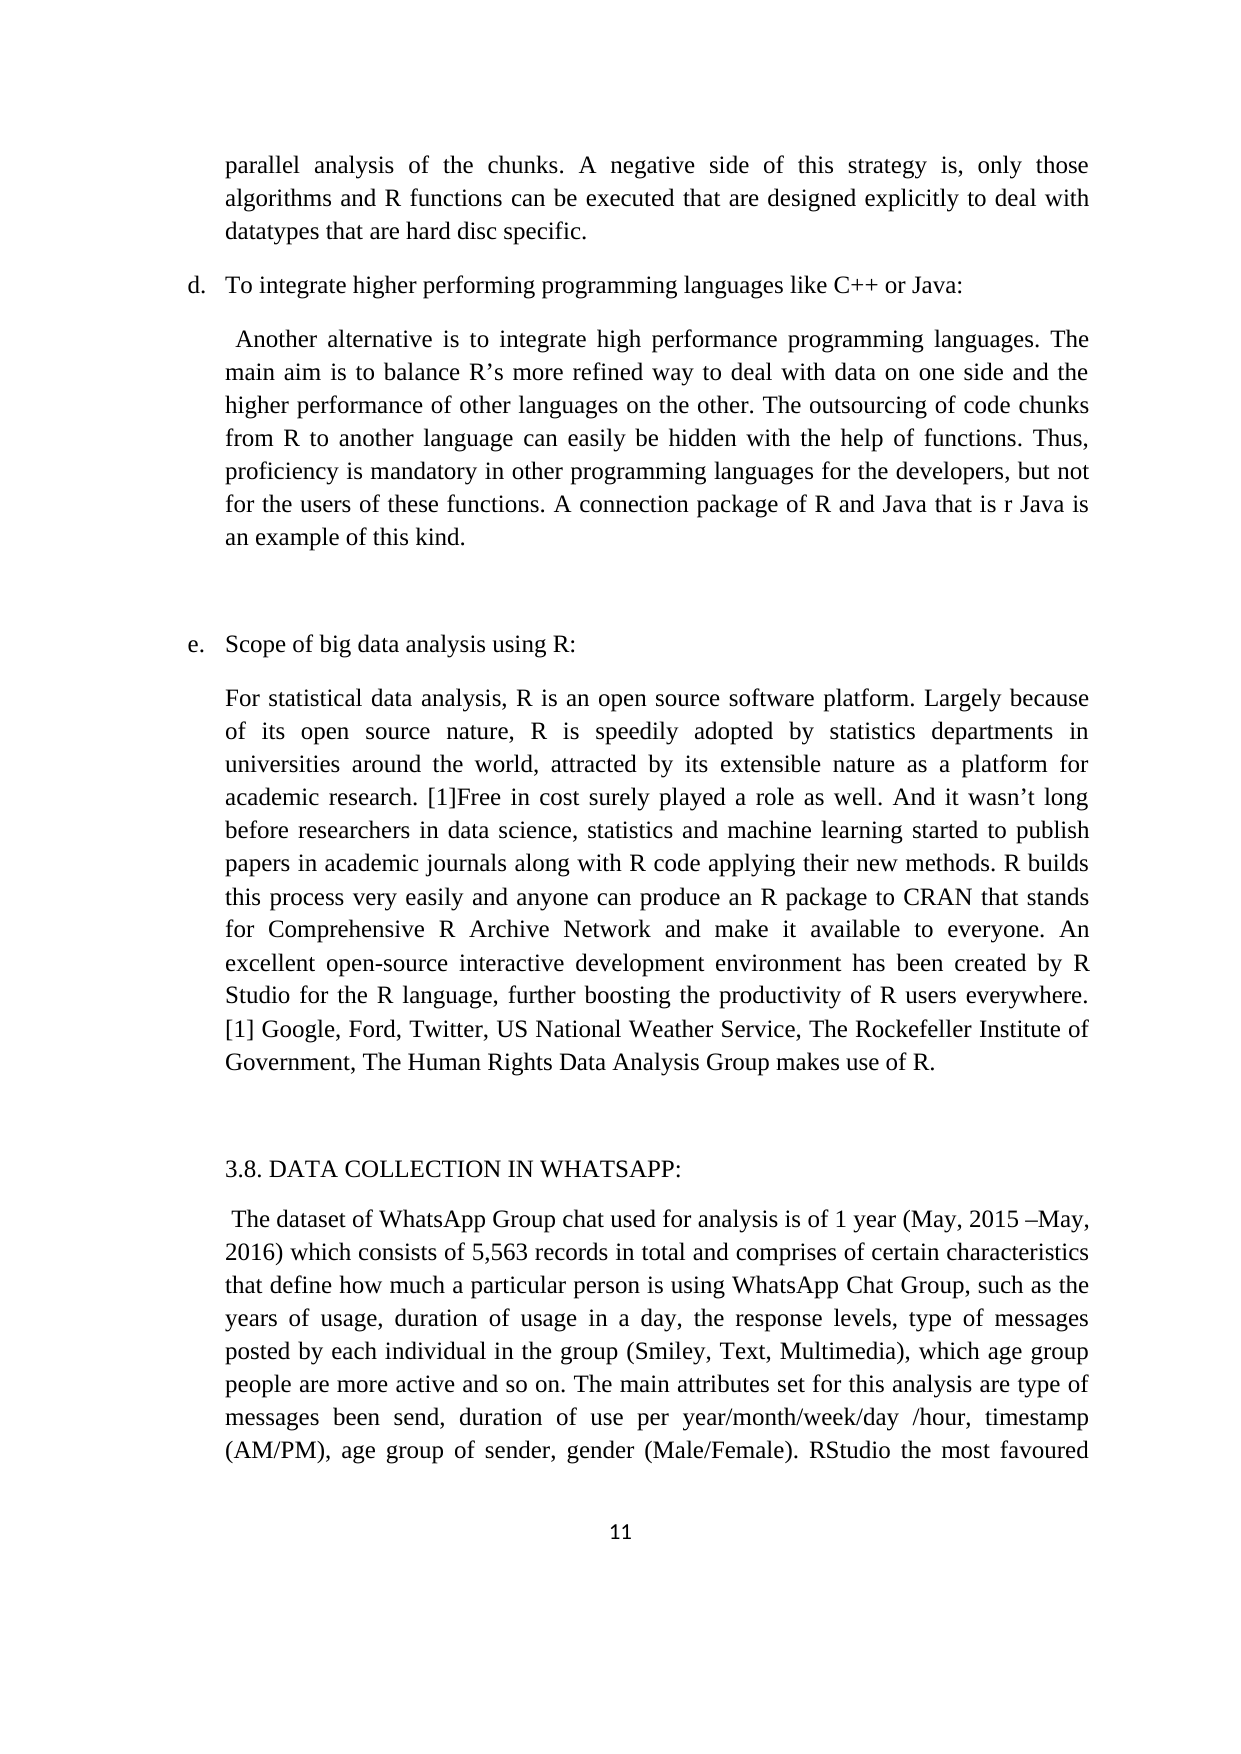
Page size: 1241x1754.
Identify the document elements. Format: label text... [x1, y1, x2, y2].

text 3.8. DATA COLLECTION IN WHATSAPP: [150, 1154, 1090, 1183]
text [225, 1204, 1090, 1464]
text For statistical data analysis, R is an open source software platform. Largely because of its open source nature, R is speedily adopted by statistics departments in universities around the world, attracted by its extensible nature as a platform for academic research. [1]Free in cost surely played a role as well. And it wasn’t long before researchers in data science, statistics and machine learning started to publish papers in academic journals along with R code applying their new methods. R builds this process very easily and anyone can produce an R package to CRAN that stands for Comprehensive R Archive Network and make it available to everyone. An excellent open-source interactive development environment has been created by R Studio for the R language, further boosting the productivity of R users everywhere. [1] Google, Ford, Twitter, US National Weather Service, The Rockefeller Institute of Government, The Human Rights Data Analysis Group makes use of R. [225, 683, 1090, 1075]
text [225, 150, 1090, 245]
list Scope of big data analysis using R: [187, 629, 1090, 658]
text Another alternative is to integrate high performance programming languages. The main aim is to balance R’s more refined way to deal with data on one side and the higher performance of other languages on the other. The outsourcing of code chunks from R to another language can easily be hidden with the help of functions. Thus, proficiency is mandatory in other programming languages for the developers, but not for the users of these functions. A connection package of R and Java that is r Java is an example of this kind. [225, 324, 1090, 551]
list To integrate higher performing programming languages like C++ or Java: [187, 270, 1090, 299]
